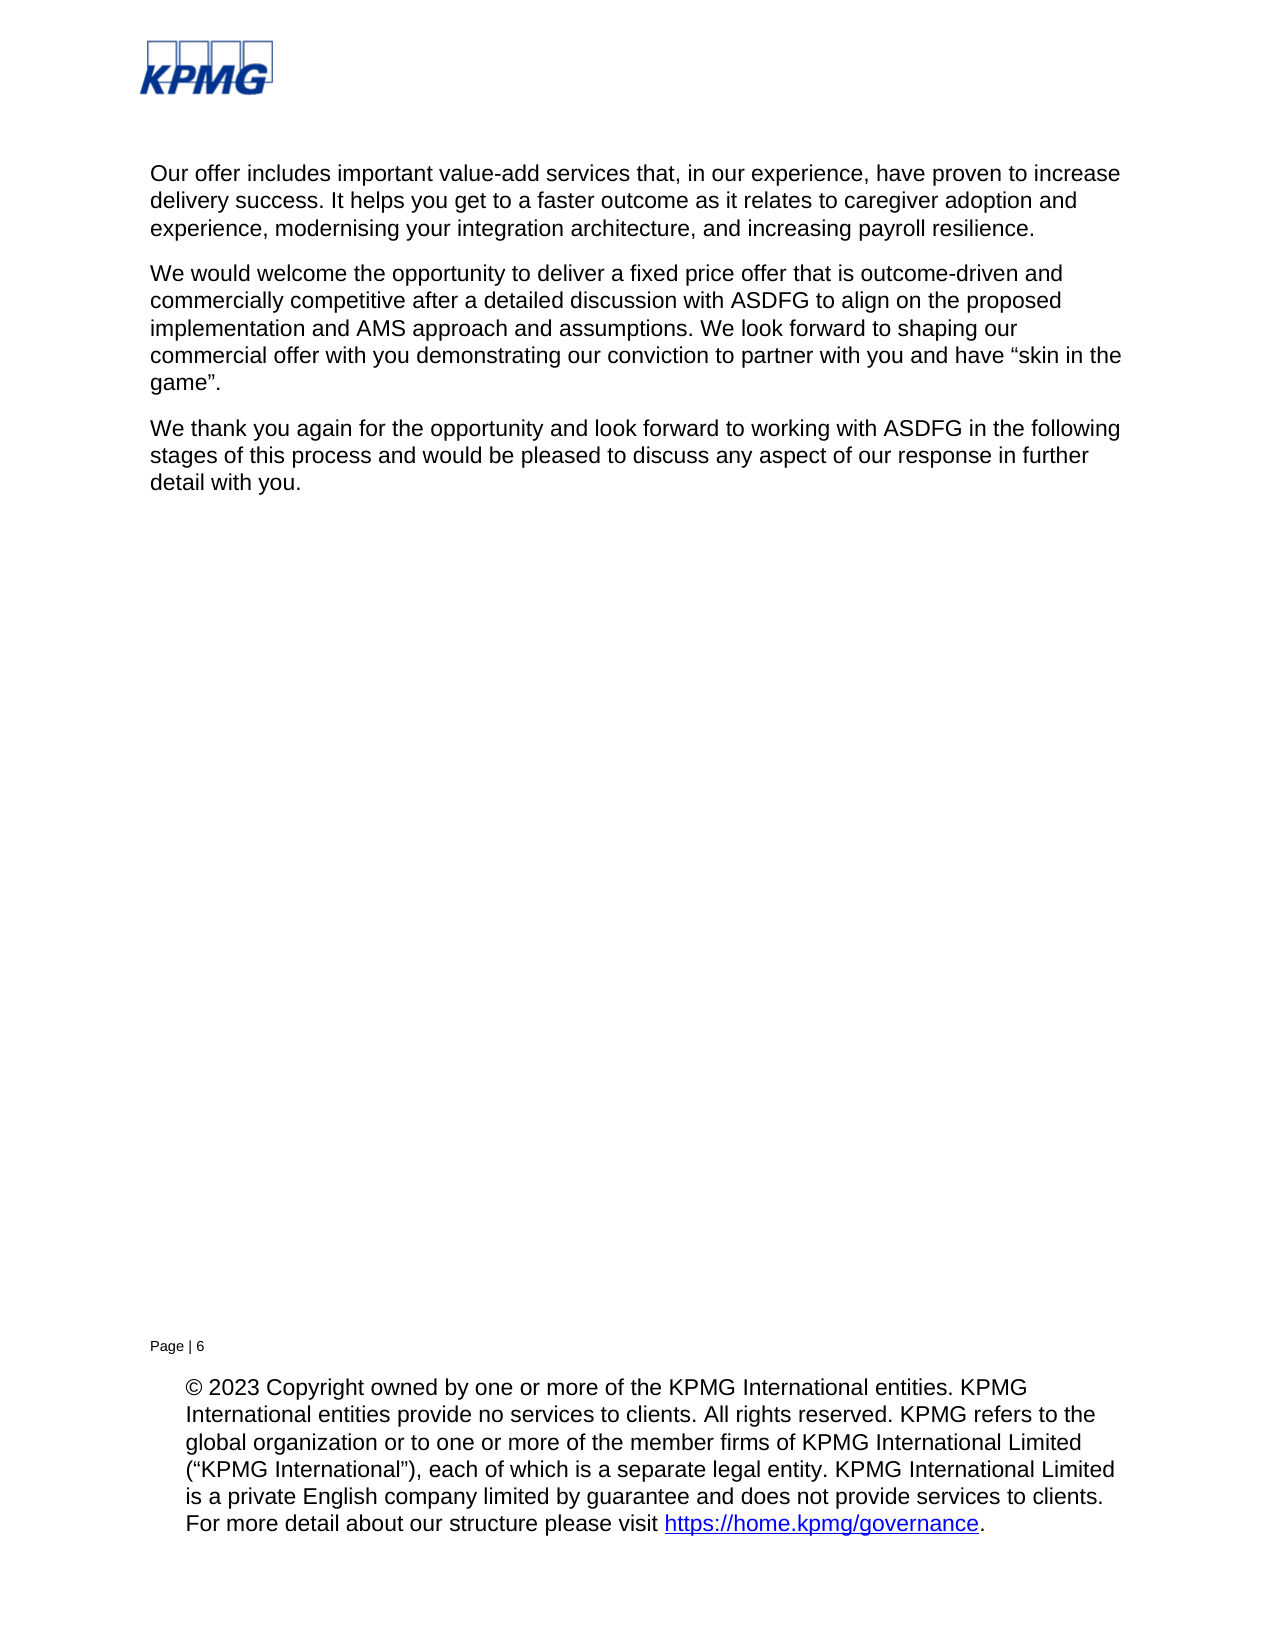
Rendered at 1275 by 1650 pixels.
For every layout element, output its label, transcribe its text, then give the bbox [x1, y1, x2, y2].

text We thank you again for the opportunity and look forward to working with ASDFG in the following stages of this process and would be pleased to discuss any aspect of our response in further detail with you. [150, 414, 1125, 495]
text Our offer includes important value-add services that, in our experience, have proven to increase delivery success. It helps you get to a faster outcome as it relates to caregiver adoption and experience, modernising your integration architecture, and increasing payroll resilience. [150, 160, 1125, 241]
text We would welcome the opportunity to deliver a fixed price offer that is outcome-driven and commercially competitive after a detailed discussion with ASDFG to align on the proposed implementation and AMS approach and assumptions. We look forward to shaping our commercial offer with you demonstrating our conviction to partner with you and have “skin in the game”. [150, 260, 1125, 395]
picture [118, 0, 302, 136]
